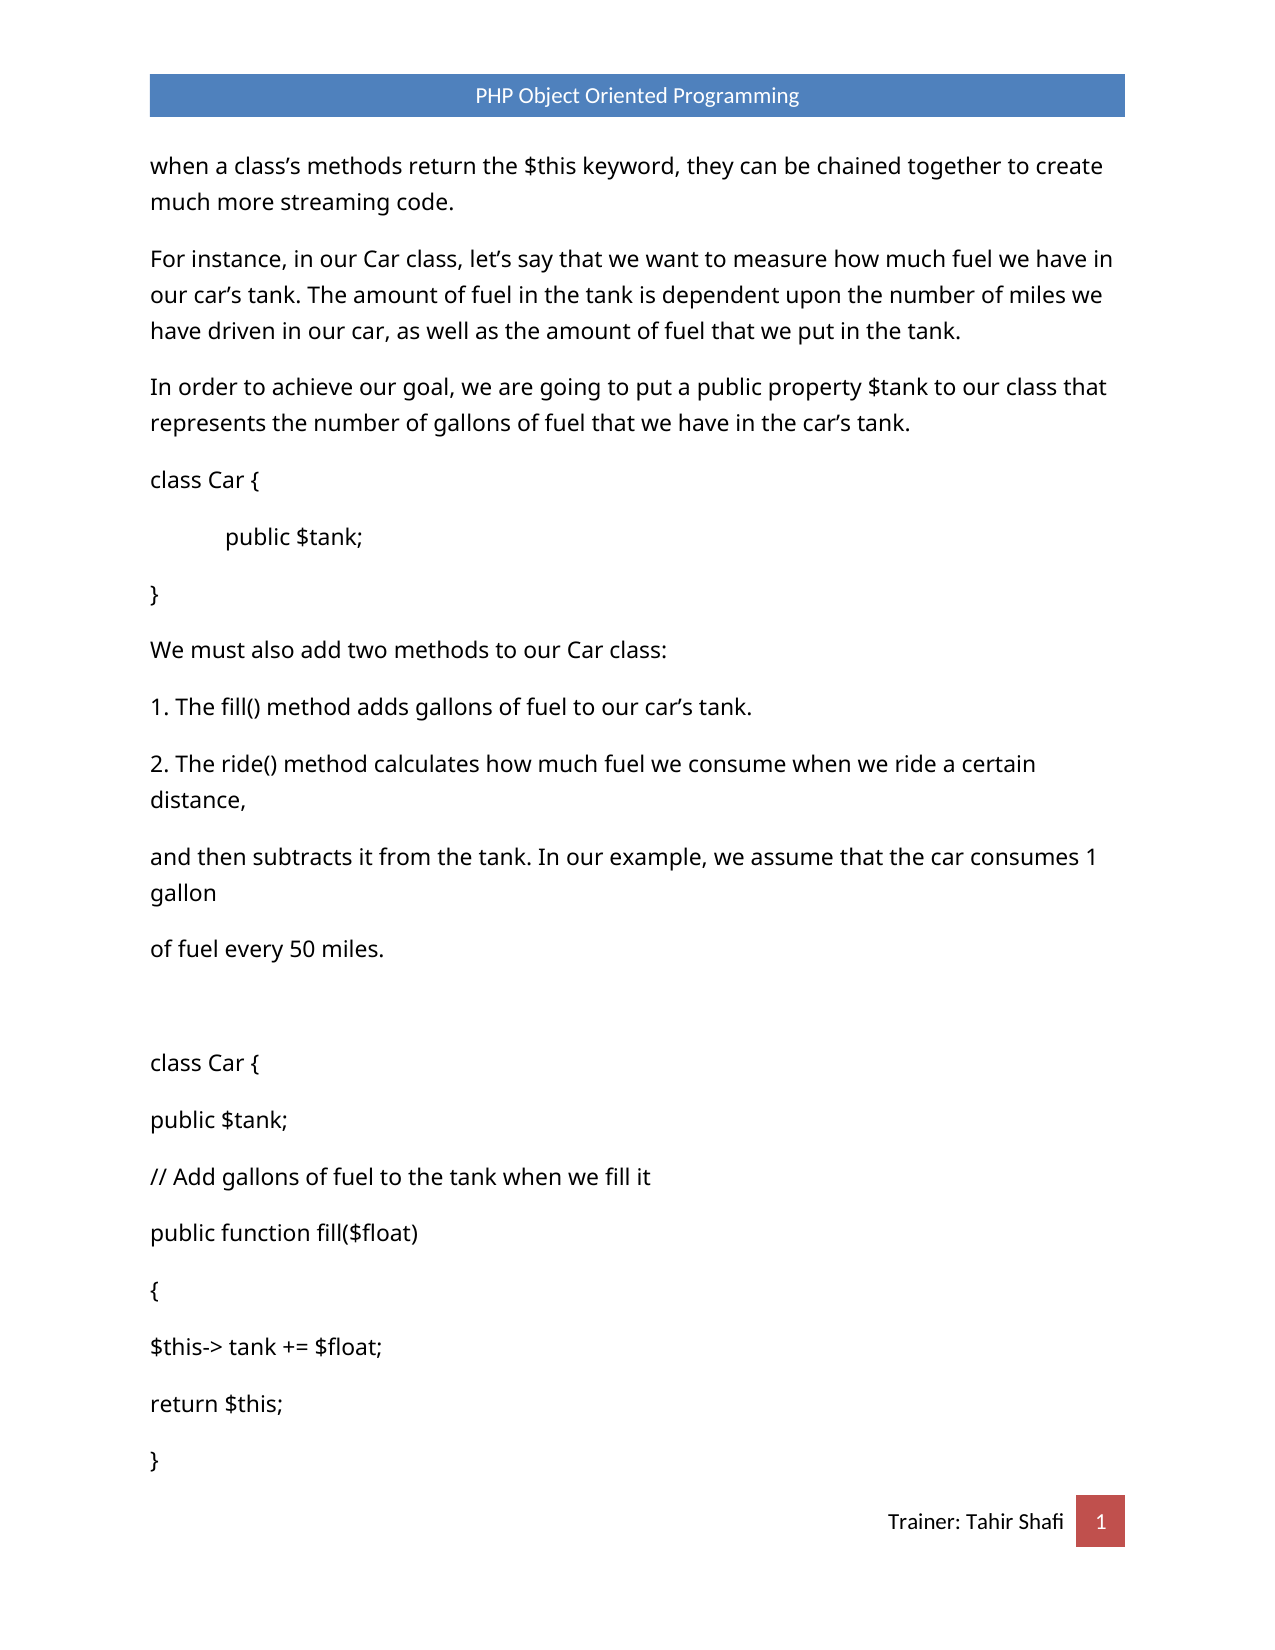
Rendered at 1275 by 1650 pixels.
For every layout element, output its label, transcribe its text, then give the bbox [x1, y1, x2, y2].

text } [150, 1444, 1125, 1476]
text and then subtracts it from the tank. In our example, we assume that the car consumes 1 gallon [150, 841, 1125, 908]
text 1. The fill() method adds gallons of fuel to our car’s tank. [150, 691, 1125, 722]
text public $tank; [150, 521, 1125, 552]
text For instance, in our Car class, let’s say that we want to measure how much fuel we have in our car’s tank. The amount of fuel in the tank is dependent upon the number of miles we have driven in our car, as well as the amount of fuel that we put in the tank. [150, 243, 1125, 346]
text when a class’s methods return the $this keyword, they can be chained together to create much more streaming code. [150, 150, 1125, 217]
text return $this; [150, 1387, 1125, 1419]
text class Car { [150, 464, 1125, 495]
text // Add gallons of fuel to the tank when we fill it [150, 1160, 1125, 1192]
text { [150, 1274, 1125, 1305]
text public $tank; [150, 1104, 1125, 1135]
text of fuel every 50 miles. [150, 933, 1125, 964]
text In order to achieve our goal, we are going to put a public property $tank to our class that represents the number of gallons of fuel that we have in the car’s tank. [150, 371, 1125, 438]
text $this-> tank += $float; [150, 1331, 1125, 1362]
text class Car { [150, 1047, 1125, 1078]
text We must also add two methods to our Car class: [150, 634, 1125, 666]
text 2. The ride() method calculates how much fuel we consume when we ride a certain distance, [150, 748, 1125, 815]
text } [150, 578, 1125, 609]
text public function fill($float) [150, 1217, 1125, 1248]
